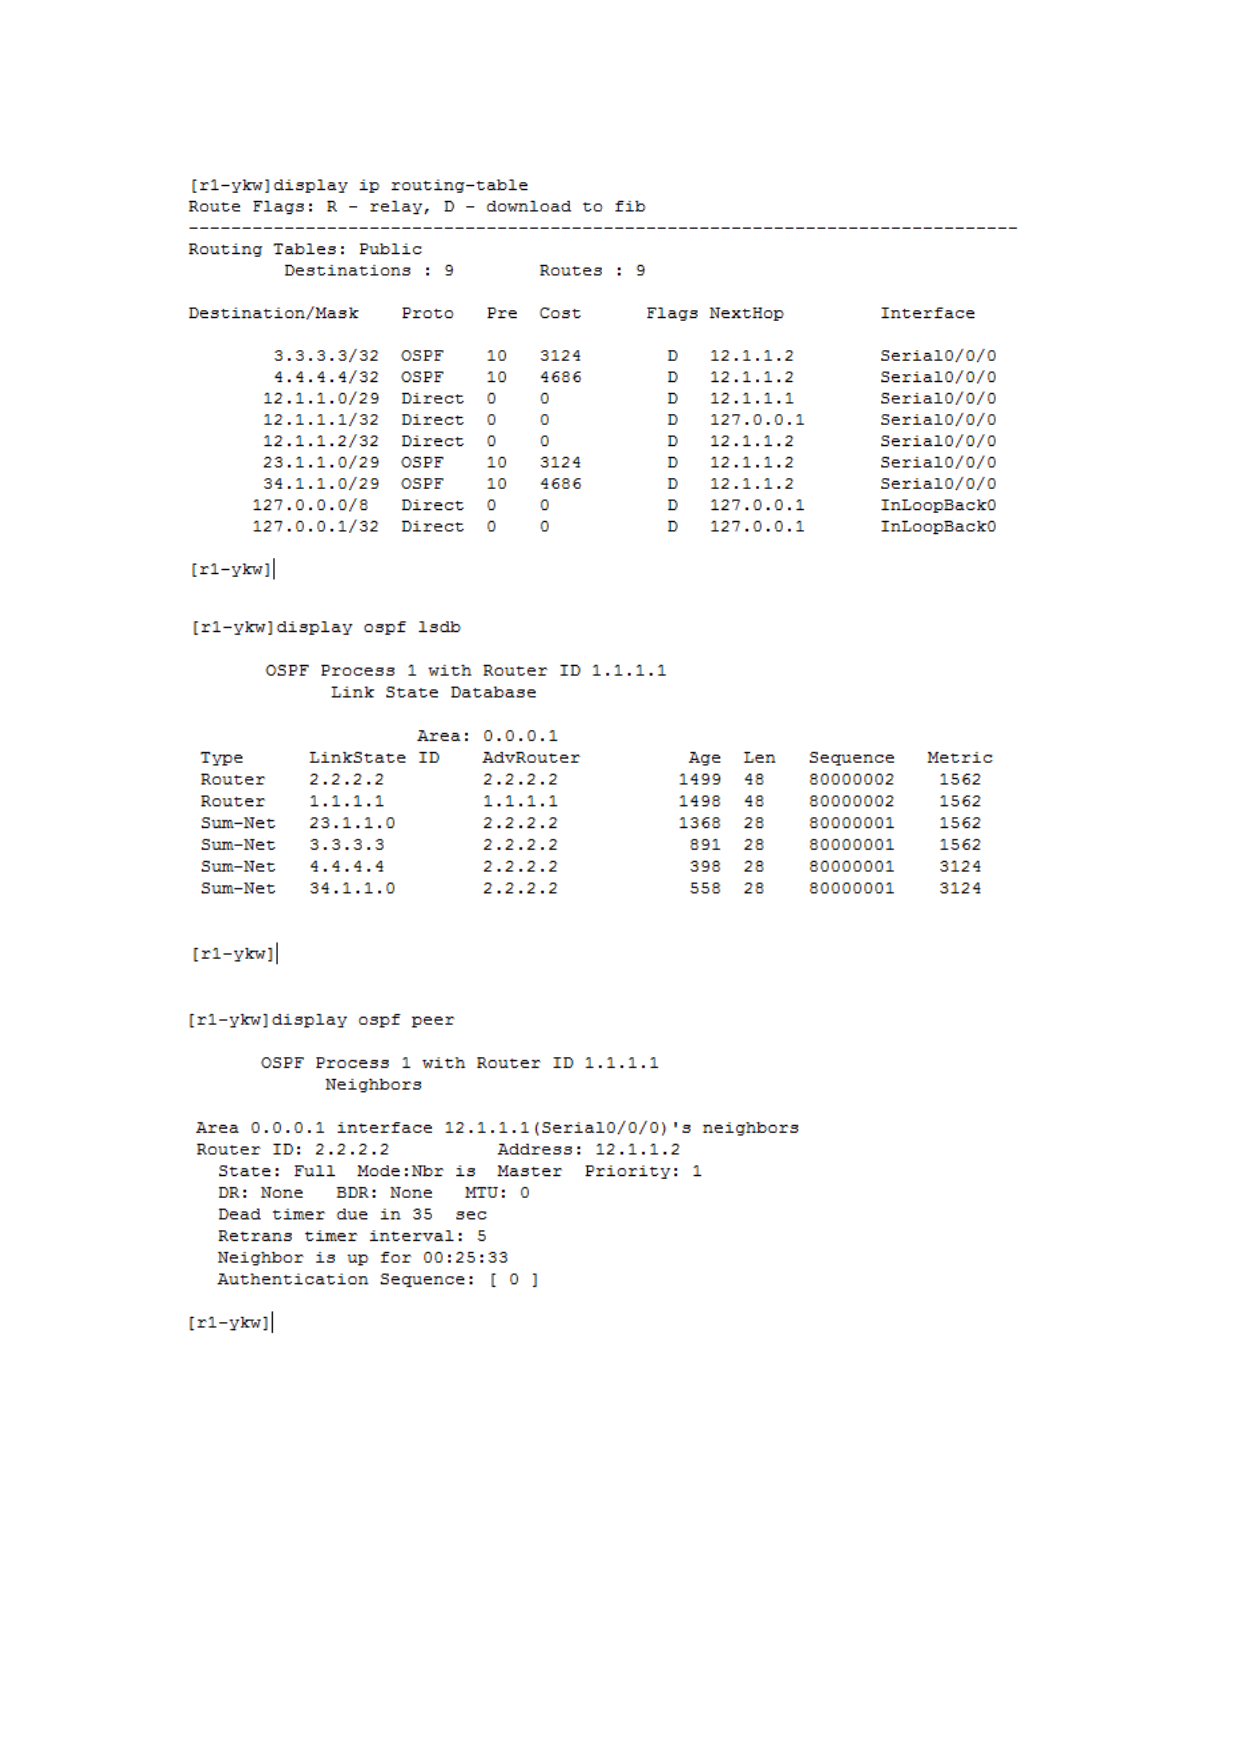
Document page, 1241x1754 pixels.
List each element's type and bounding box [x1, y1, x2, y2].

picture [187, 1007, 1053, 1344]
picture [187, 617, 1053, 978]
picture [187, 162, 1053, 593]
